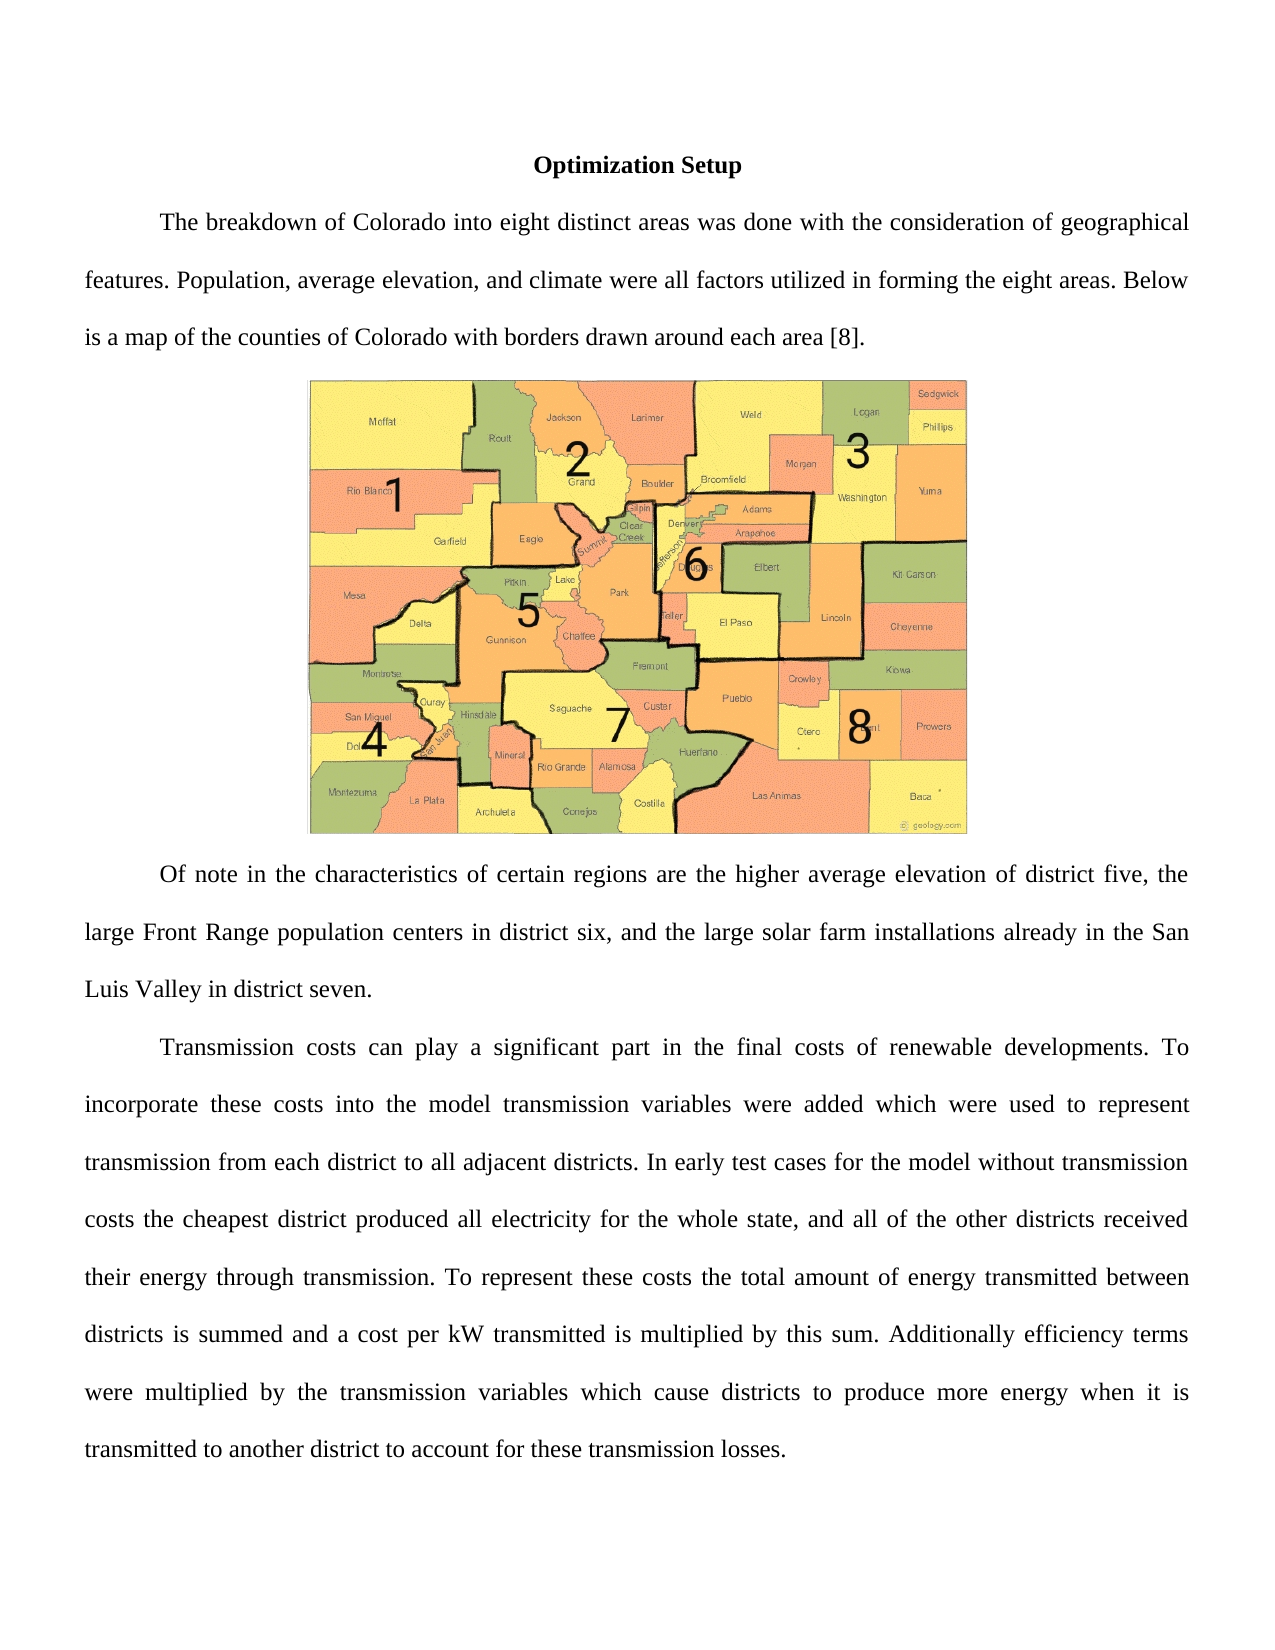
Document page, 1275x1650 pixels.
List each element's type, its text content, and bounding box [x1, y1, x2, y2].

text Transmission costs can play a significant part in the final costs of renewable developments. To incorporate these costs into the model transmission variables were added which were used to represent transmission from each district to all adjacent districts. In early test cases for the model without transmission costs the cheapest district produced all electricity for the whole state, and all of the other districts received their energy through transmission. To represent these costs the total amount of energy transmitted between districts is summed and a cost per kW transmitted is multiplied by this sum. Additionally efficiency terms were multiplied by the transmission variables which cause districts to produce more energy when it is transmitted to another district to account for these transmission losses. [84, 1032, 1191, 1463]
text Optimization Setup [84, 150, 1191, 179]
picture [307, 380, 968, 834]
text The breakdown of Colorado into eight distinct areas was done with the consideration of geographical features. Population, average elevation, and climate were all factors utilized in forming the eight areas. Below is a map of the counties of Colorado with borders drawn around each area [8]. [84, 207, 1191, 351]
text Of note in the characteristics of certain regions are the higher average elevation of district five, the large Front Range population centers in district six, and the large solar farm installations already in the San Luis Valley in district seven. [84, 859, 1191, 1003]
